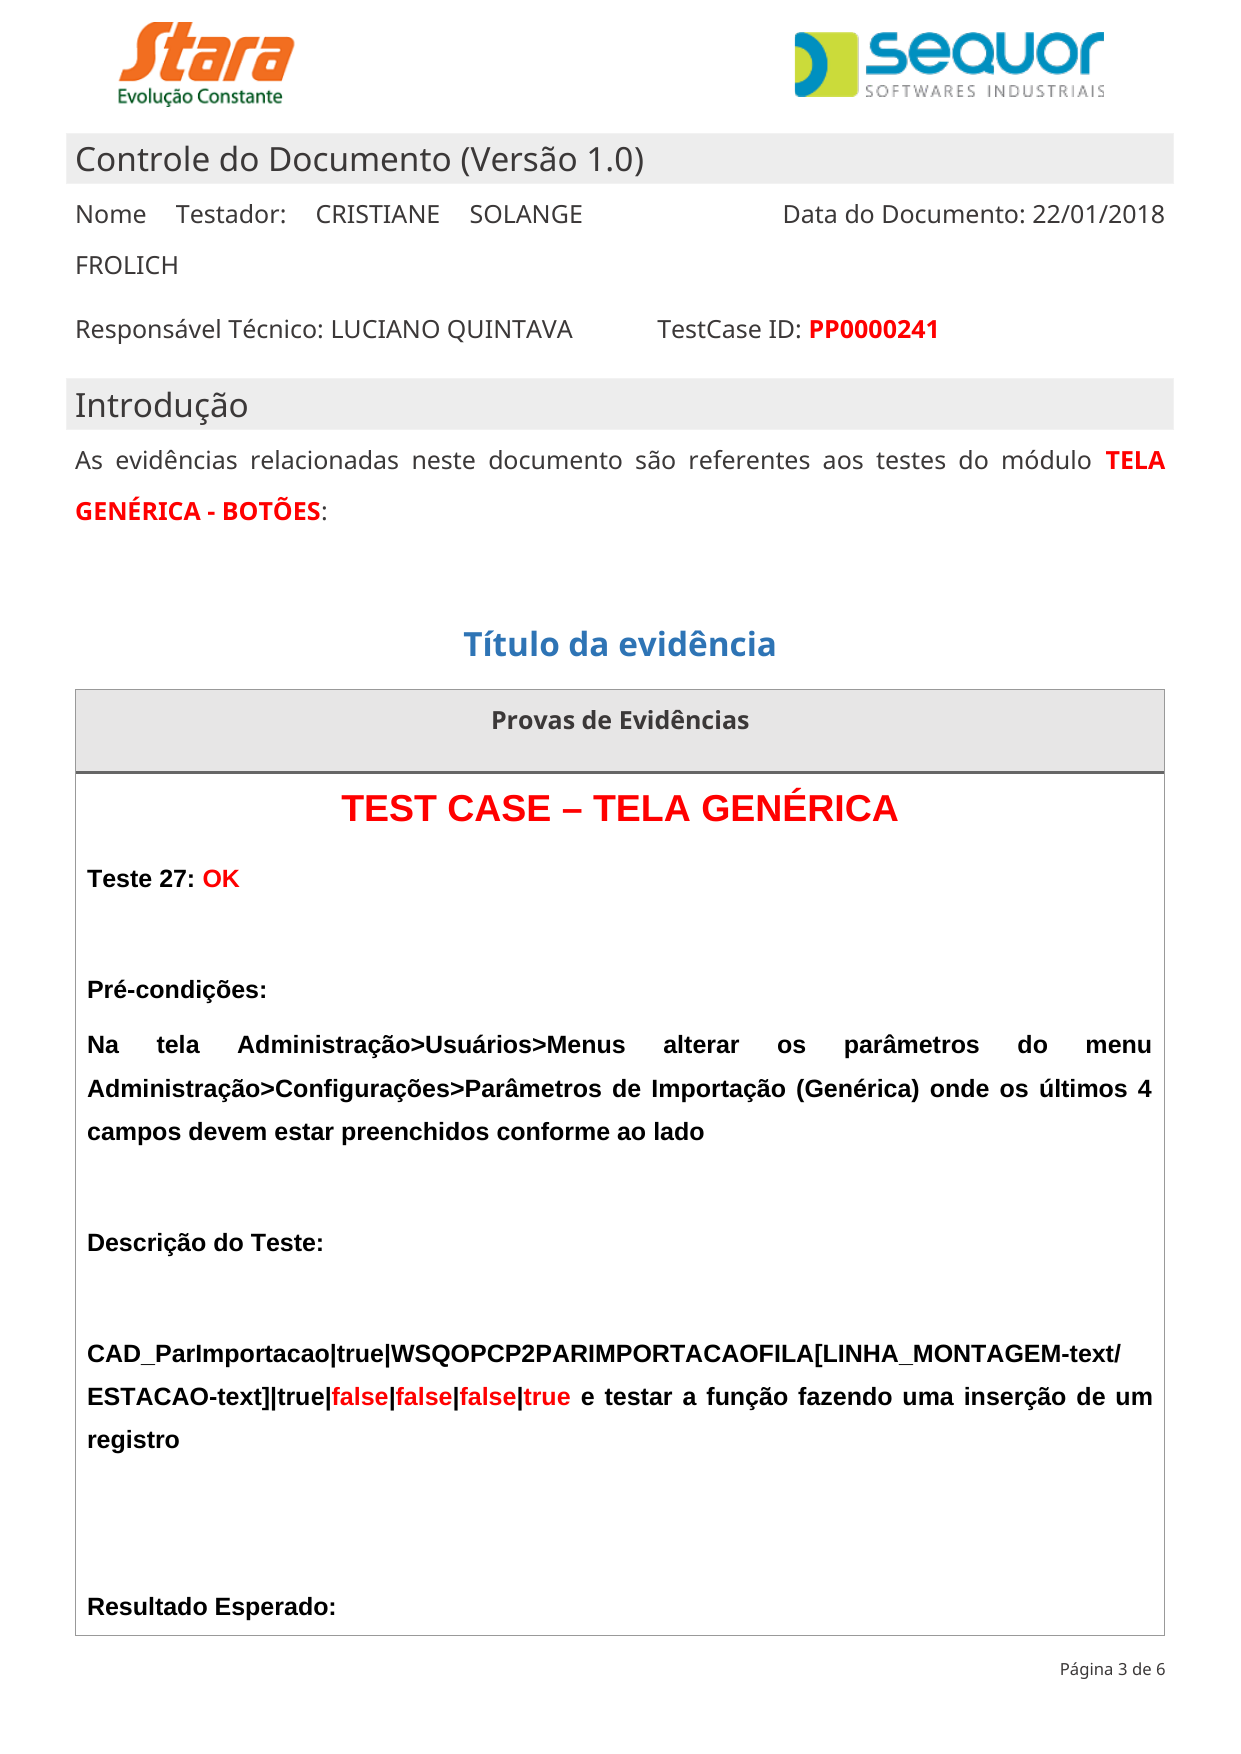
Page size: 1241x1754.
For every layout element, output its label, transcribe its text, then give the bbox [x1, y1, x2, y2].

text As evidências relacionadas neste documento são referentes aos testes do módulo TELA GENÉRICA - BOTÕES: [75, 442, 1165, 527]
subtitle Título da evidência [75, 621, 1165, 666]
picture [794, 32, 1104, 97]
text Data do Documento: 22/01/2018 [657, 197, 1165, 231]
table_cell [76, 774, 1164, 1635]
text Responsável Técnico: LUCIANO QUINTAVA [75, 312, 583, 346]
text Nome Testador: CRISTIANE SOLANGE FROLICH [75, 197, 583, 282]
picture [114, 22, 299, 107]
subtitle Controle do Documento (Versão 1.0) [67, 134, 1173, 183]
picture [794, 47, 812, 83]
text TestCase ID: PP0000241 [657, 312, 1165, 346]
subtitle Introdução [67, 379, 1173, 429]
table_header Provas de Evidências [76, 690, 1164, 771]
